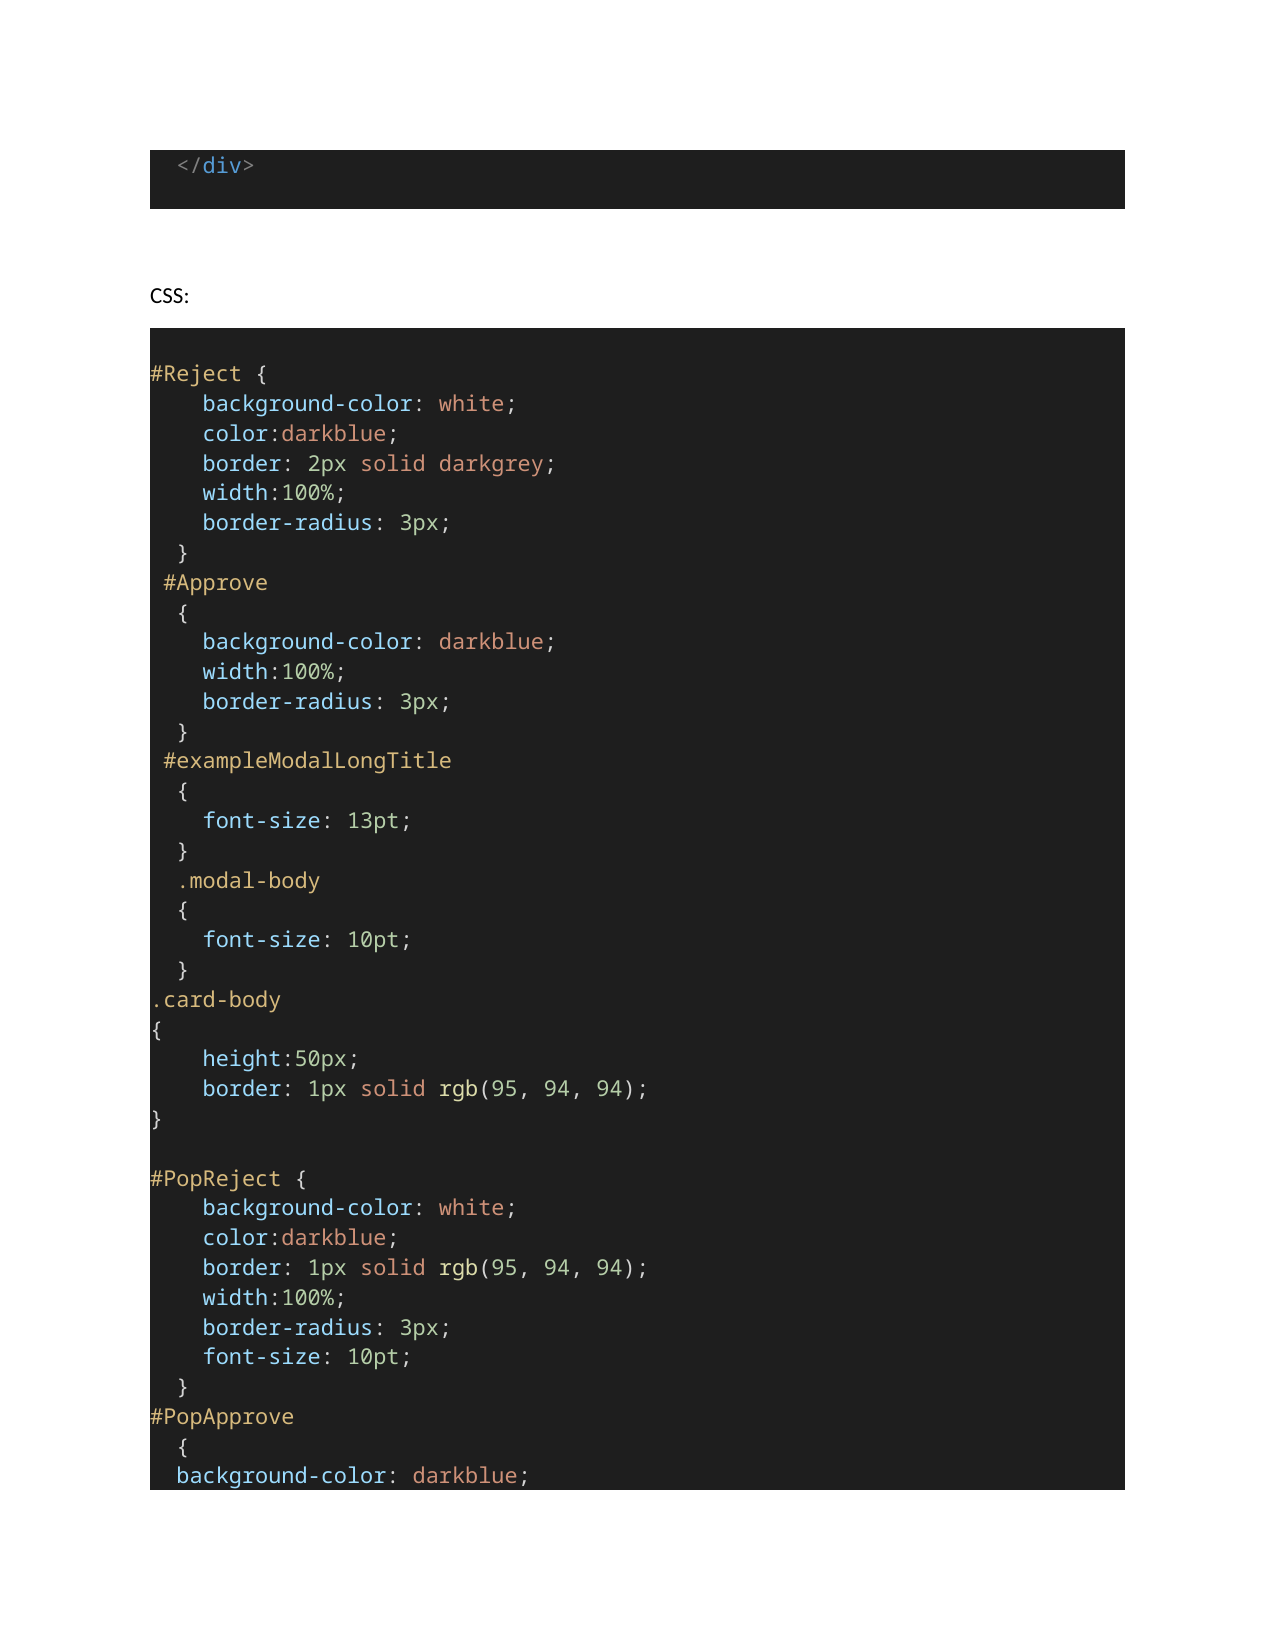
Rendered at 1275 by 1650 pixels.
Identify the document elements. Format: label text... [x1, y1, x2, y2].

text #Reject { [150, 358, 1125, 388]
text background-color: darkblue; [150, 626, 1125, 656]
text font-size: 10pt; [150, 1341, 1125, 1371]
text CSS: [150, 281, 1125, 309]
text border-radius: 3px; [150, 1311, 1125, 1341]
text border: 1px solid rgb(95, 94, 94); [150, 1252, 1125, 1282]
text } [150, 835, 1125, 864]
text width:100%; [150, 1282, 1125, 1311]
text height:50px; [150, 1043, 1125, 1073]
text #exampleModalLongTitle [150, 745, 1125, 775]
text } [150, 1371, 1125, 1401]
text #Approve [150, 567, 1125, 596]
text background-color: white; [150, 388, 1125, 418]
text #PopReject { [150, 1162, 1125, 1192]
text border: 1px solid rgb(95, 94, 94); [150, 1073, 1125, 1103]
text width:100%; [150, 477, 1125, 507]
text .card-body [150, 984, 1125, 1013]
text width:100%; [150, 656, 1125, 686]
text background-color: white; [150, 1192, 1125, 1222]
text } [150, 1103, 1125, 1133]
text border-radius: 3px; [150, 507, 1125, 537]
text </div> [150, 150, 1125, 180]
text { [150, 775, 1125, 805]
text color:darkblue; [150, 418, 1125, 447]
text { [150, 1013, 1125, 1043]
text font-size: 10pt; [150, 924, 1125, 954]
text #PopApprove [150, 1401, 1125, 1431]
text { [150, 1431, 1125, 1460]
text color:darkblue; [150, 1222, 1125, 1252]
text } [150, 954, 1125, 984]
text .modal-body [150, 864, 1125, 894]
text border: 2px solid darkgrey; [150, 447, 1125, 477]
text border-radius: 3px; [150, 686, 1125, 716]
text { [150, 596, 1125, 626]
text } [150, 716, 1125, 745]
text } [150, 537, 1125, 567]
text { [150, 894, 1125, 924]
text font-size: 13pt; [150, 805, 1125, 835]
text background-color: darkblue; [150, 1460, 1125, 1490]
